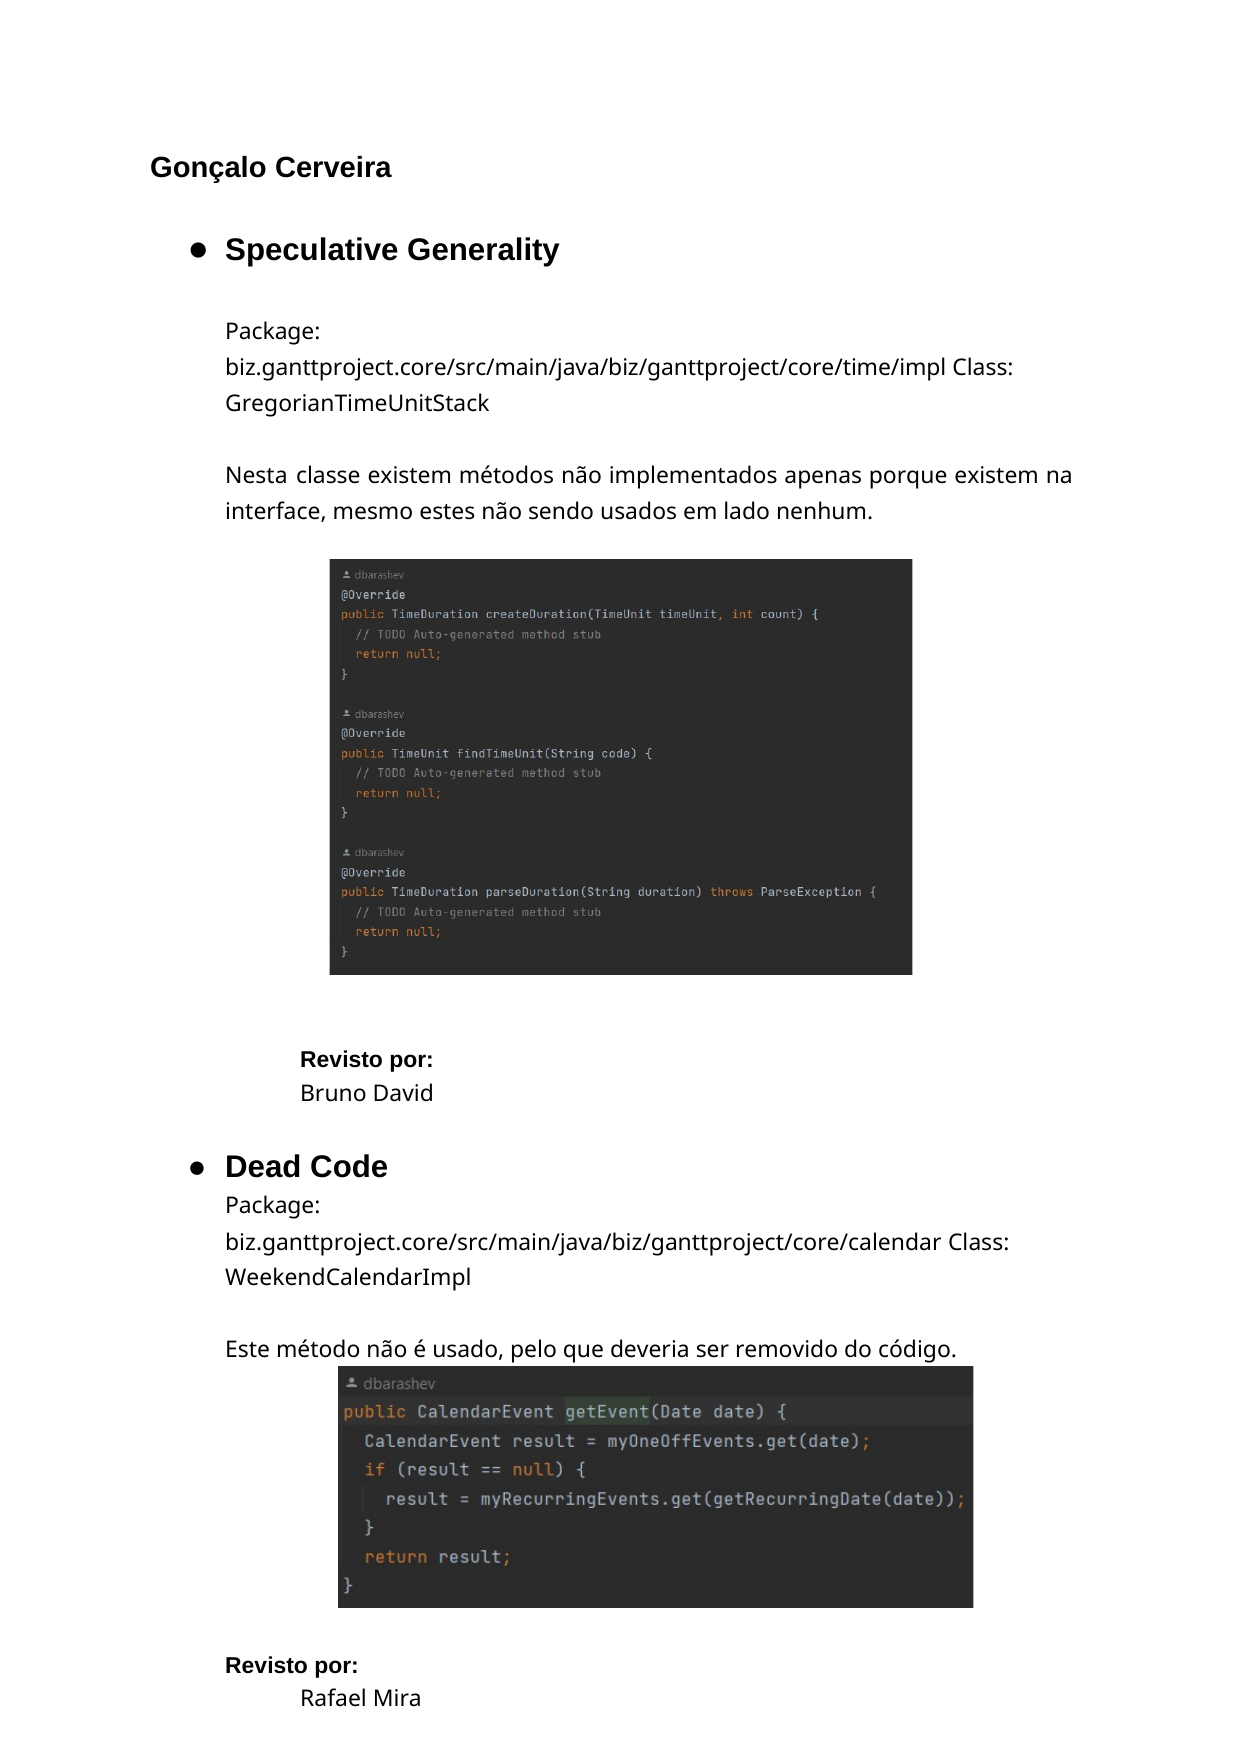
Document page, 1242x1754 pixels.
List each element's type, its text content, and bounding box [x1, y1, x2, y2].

text Nesta classe existem métodos não implementados apenas porque existem na interface, mesmo estes não sendo usados em lado nenhum. [225, 459, 1102, 526]
text Este método não é usado, pelo que deveria ser removido do código. [225, 1333, 1102, 1364]
subtitle Revisto por: [225, 1652, 1102, 1678]
picture [329, 559, 913, 975]
text Gonçalo Cerveira [150, 150, 1102, 183]
text Package: biz.ganttproject.core/src/main/java/biz/ganttproject/core/time/impl Class: GregorianTimeUnitStack [225, 315, 1039, 418]
text Rafael Mira [300, 1682, 1102, 1713]
text Bruno David [300, 1076, 1102, 1108]
subtitle Speculative Generality [187, 227, 1102, 268]
subtitle Dead Code [187, 1148, 1102, 1184]
picture [338, 1366, 974, 1608]
text Package: biz.ganttproject.core/src/main/java/biz/ganttproject/core/calendar Class: WeekendCalendarImpl [225, 1189, 1039, 1293]
subtitle Revisto por: [300, 1046, 1102, 1072]
